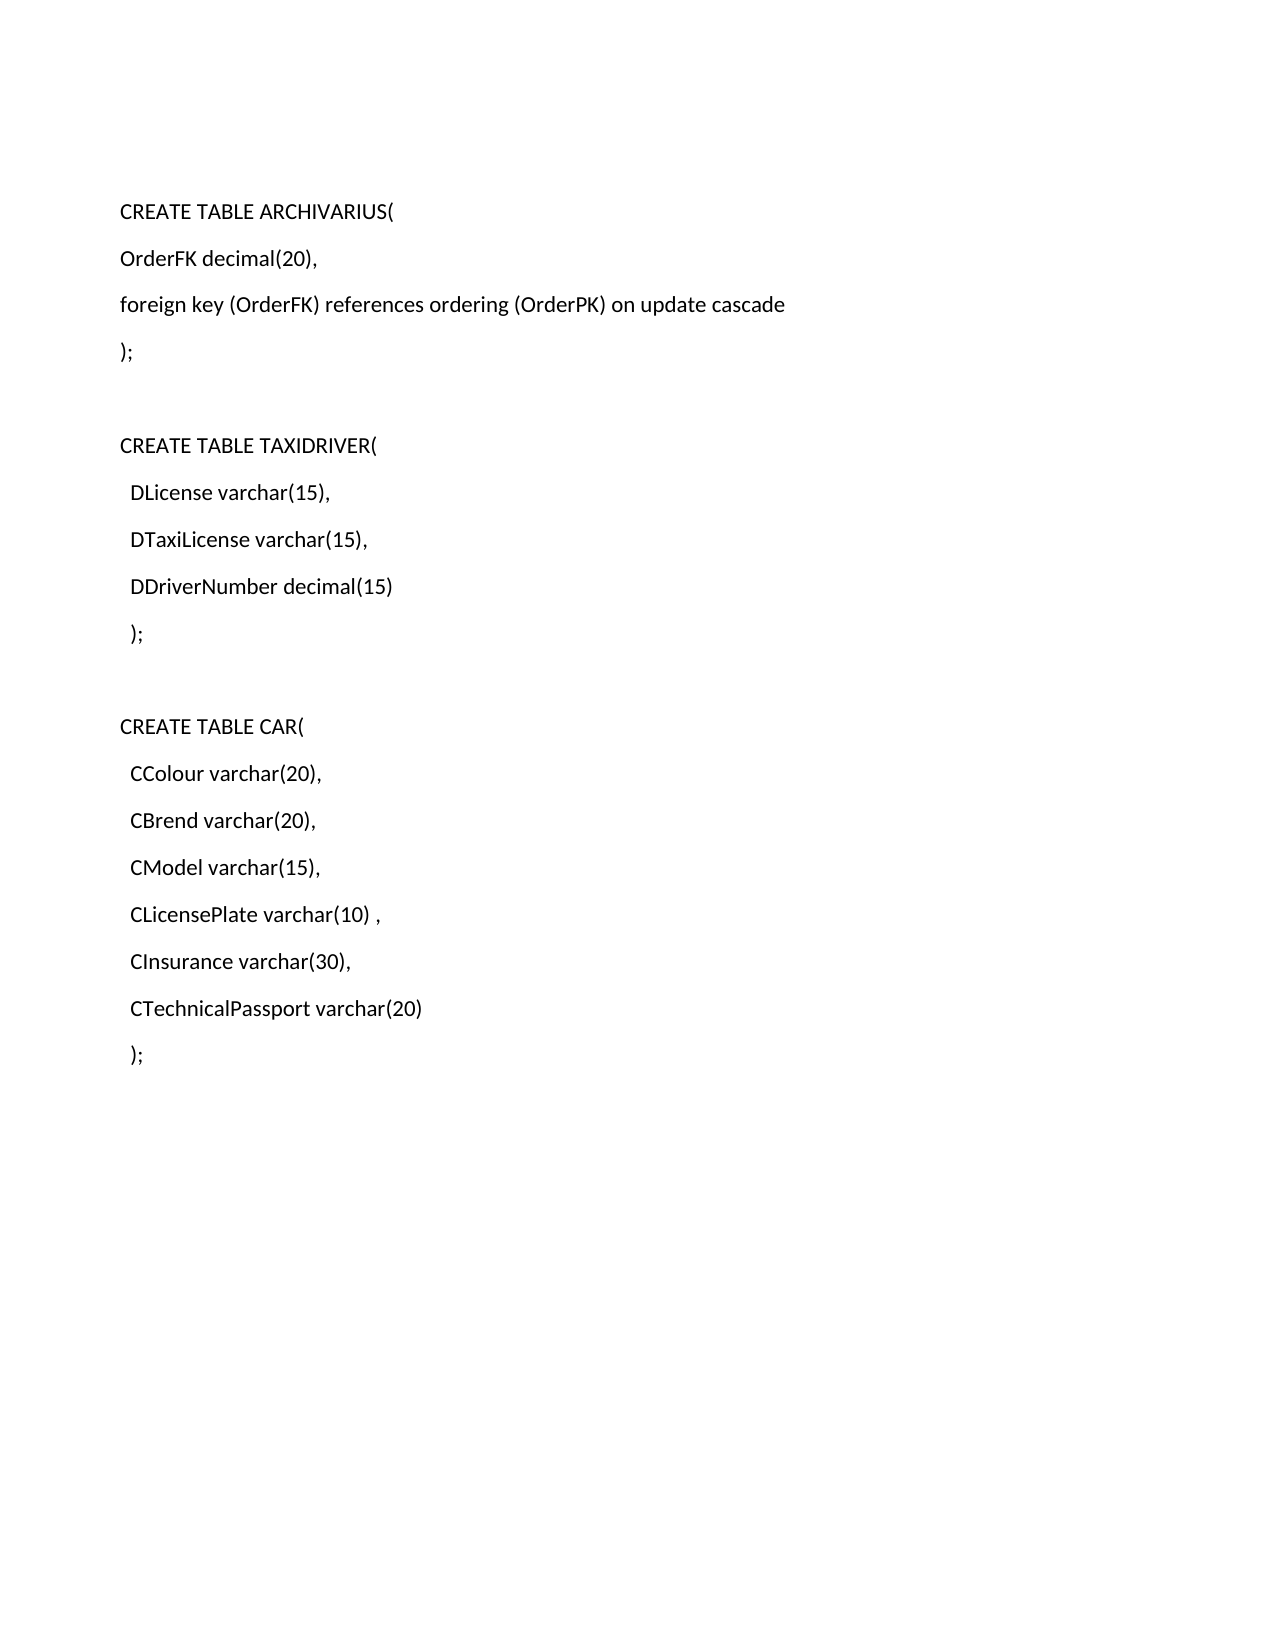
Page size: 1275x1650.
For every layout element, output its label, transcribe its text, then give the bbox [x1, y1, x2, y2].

text CREATE TABLE CAR( [120, 712, 1215, 741]
text CInsurance varchar(30), [120, 947, 1215, 975]
text CTechnicalPassport varchar(20) [120, 994, 1215, 1022]
text ); [120, 1041, 1215, 1069]
text CLicensePlate varchar(10) , [120, 900, 1215, 928]
text DDriverNumber decimal(15) [120, 572, 1215, 600]
text CBrend varchar(20), [120, 806, 1215, 834]
text CREATE TABLE ARCHIVARIUS( [120, 197, 1215, 225]
text foreign key (OrderFK) references ordering (OrderPK) on update cascade [120, 291, 1215, 319]
text OrderFK decimal(20), [120, 244, 1215, 272]
text DLicense varchar(15), [120, 478, 1215, 506]
text ); [120, 619, 1215, 647]
text ); [120, 337, 1215, 366]
text CColour varchar(20), [120, 759, 1215, 787]
text CREATE TABLE TAXIDRIVER( [120, 431, 1215, 459]
text CModel varchar(15), [120, 853, 1215, 881]
text DTaxiLicense varchar(15), [120, 525, 1215, 553]
